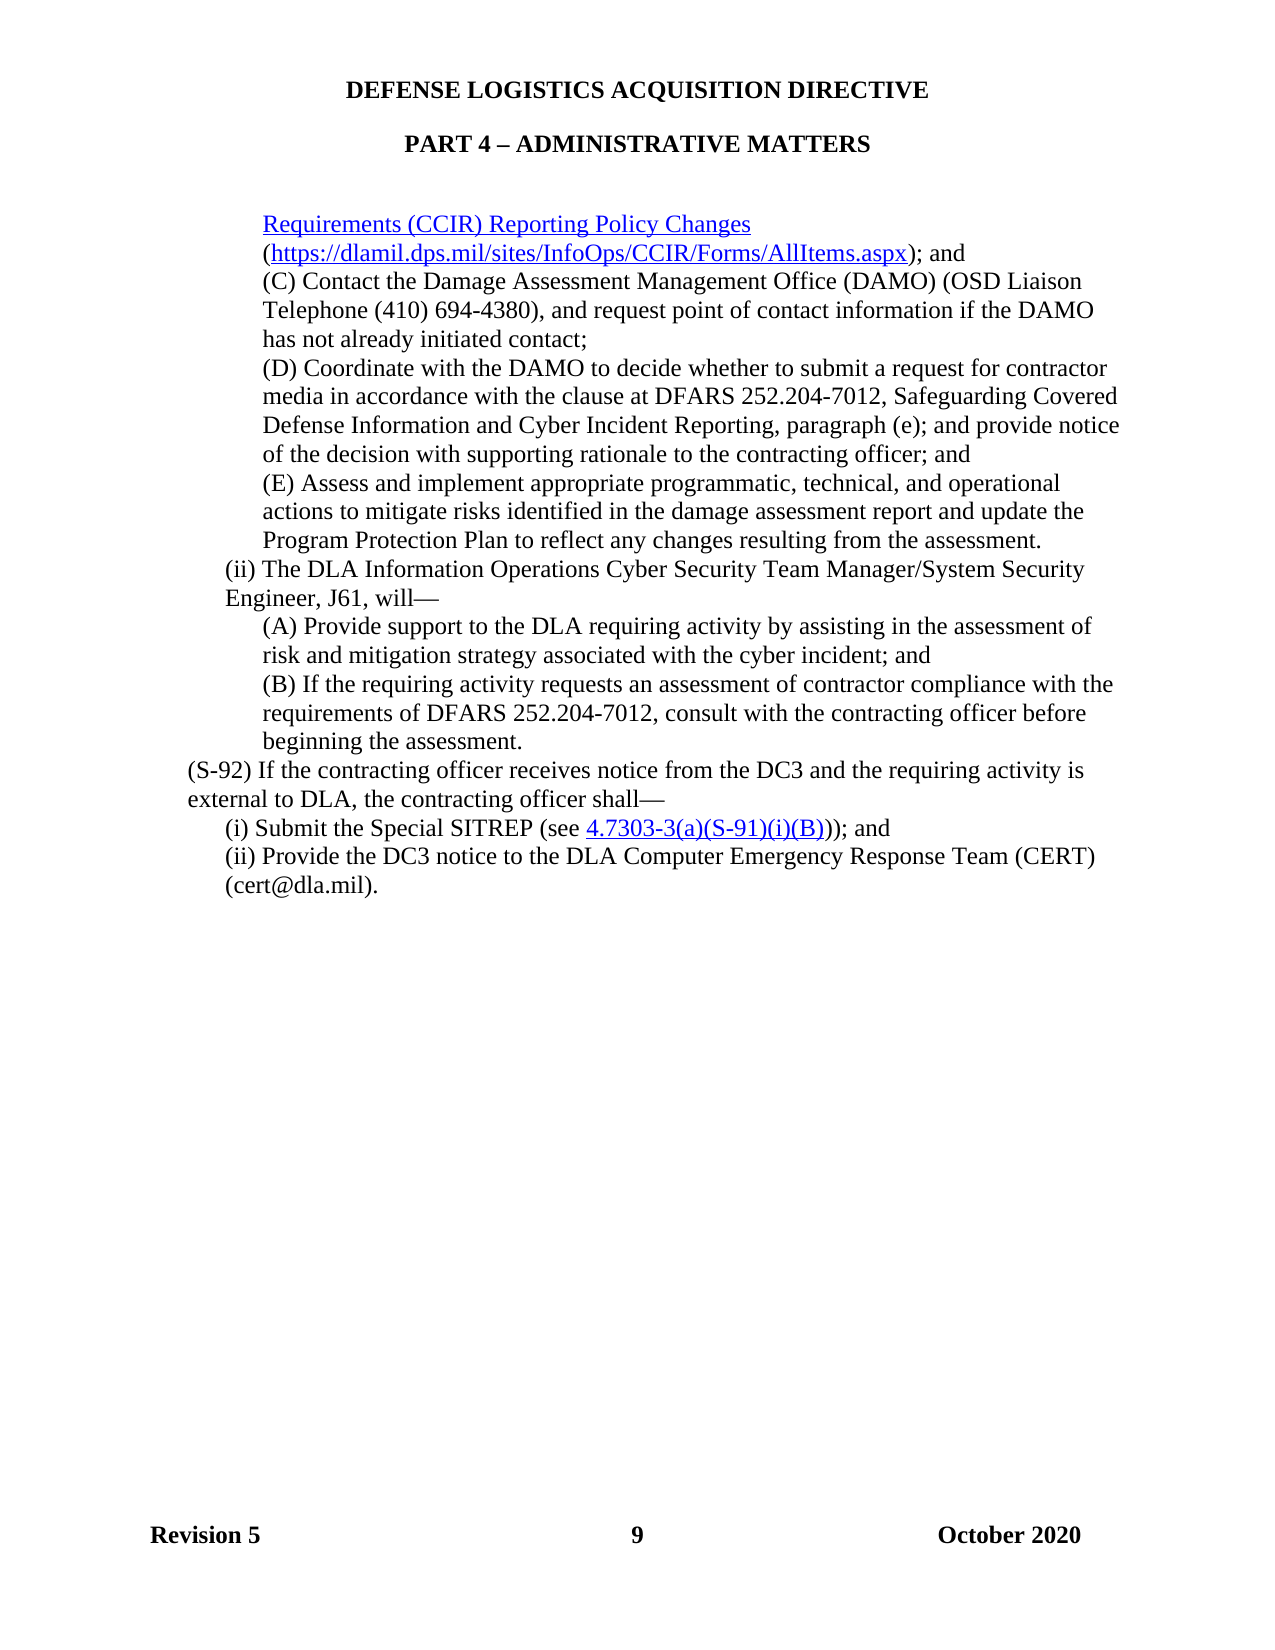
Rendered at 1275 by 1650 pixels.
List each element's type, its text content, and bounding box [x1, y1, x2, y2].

list (D) Coordinate with the DAMO to decide whether to submit a request for contractor media in accordance with the clause at DFARS 252.204-7012, Safeguarding Covered Defense Information and Cyber Incident Reporting, paragraph (e); and provide notice of the decision with supporting rationale to the contracting officer; and [262, 353, 1125, 468]
list (ii) The DLA Information Operations Cyber Security Team Manager/System Security Engineer, J61, will— [225, 554, 1125, 611]
list (S-92) If the contracting officer receives notice from the DC3 and the requiring activity is external to DLA, the contracting officer shall— [187, 755, 1125, 813]
list (E) Assess and implement appropriate programmatic, technical, and operational actions to mitigate risks identified in the damage assessment report and update the Program Protection Plan to reflect any changes resulting from the assessment. [262, 468, 1125, 554]
list (B) If the requiring activity requests an assessment of contractor compliance with the requirements of DFARS 252.204-7012, consult with the contracting officer before beginning the assessment. [262, 669, 1125, 755]
list (C) Contact the Damage Assessment Management Office (DAMO) (OSD Liaison Telephone (410) 694-4380), and request point of contact information if the DAMO has not already initiated contact; [262, 266, 1125, 353]
list (i) Submit the Special SITREP (see 4.7303-3(a)(S-91)(i)(B))); and [225, 813, 1125, 841]
list (A) Provide support to the DLA requiring activity by assisting in the assessment of risk and mitigation strategy associated with the cyber incident; and [262, 611, 1125, 669]
list (ii) Provide the DC3 notice to the DLA Computer Emergency Response Team (CERT) (cert@dla.mil). [225, 841, 1125, 899]
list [262, 209, 1125, 266]
